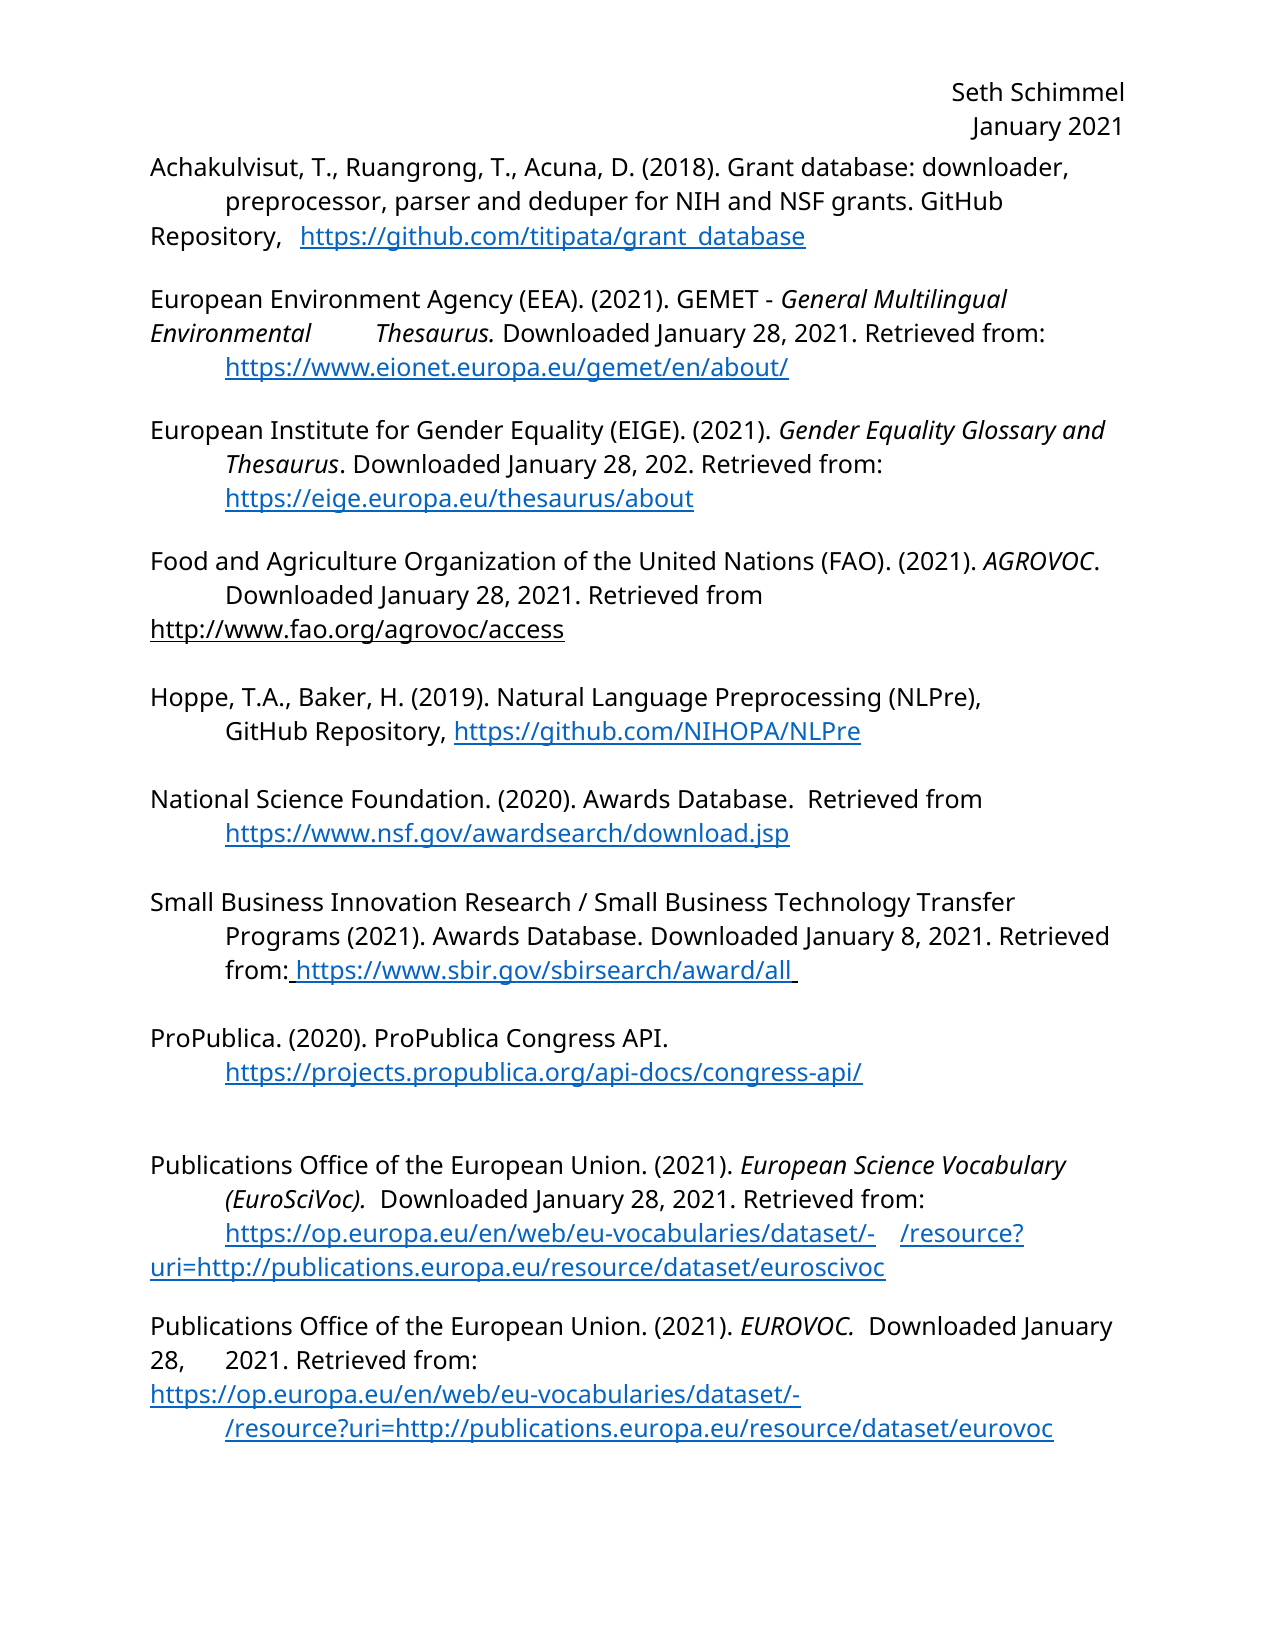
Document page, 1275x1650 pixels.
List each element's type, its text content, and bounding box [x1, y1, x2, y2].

text Achakulvisut, T., Ruangrong, T., Acuna, D. (2018). Grant database: downloader, preprocessor, parser and deduper for NIH and NSF grants. GitHub Repository, https://github.com/titipata/grant_database [150, 150, 1125, 252]
subtitle European Environment Agency (EEA). (2021). GEMET - General Multilingual Environmental Thesaurus. Downloaded January 28, 2021. Retrieved from: https://www.eionet.europa.eu/gemet/en/about/ [150, 281, 1125, 383]
text Publications Office of the European Union. (2021). European Science Vocabulary (EuroSciVoc). Downloaded January 28, 2021. Retrieved from: https://op.europa.eu/en/web/eu-vocabularies/dataset/- /resource?uri=http://publications.europa.eu/resource/dataset/euroscivoc [885, 1148, 1125, 1284]
text Hoppe, T.A., Baker, H. (2019). Natural Language Preprocessing (NLPre), [150, 680, 1125, 714]
text Small Business Innovation Research / Small Business Technology Transfer Programs (2021). Awards Database. Downloaded January 8, 2021. Retrieved from: https://www.sbir.gov/sbirsearch/award/all [150, 884, 1125, 986]
text Food and Agriculture Organization of the United Nations (FAO). (2021). AGROVOC. Downloaded January 28, 2021. Retrieved from http://www.fao.org/agrovoc/access [150, 544, 1125, 646]
text GitHub Repository, https://github.com/NIHOPA/NLPre [150, 714, 1125, 748]
text https://projects.propublica.org/api-docs/congress-api/ [150, 1054, 1125, 1089]
text European Institute for Gender Equality (EIGE). (2021). Gender Equality Glossary and Thesaurus. Downloaded January 28, 202. Retrieved from: https://eige.europa.eu/thesaurus/about [694, 413, 1125, 515]
text ProPublica. (2020). ProPublica Congress API. [150, 1021, 1125, 1054]
text National Science Foundation. (2020). Awards Database. Retrieved from https://www.nsf.gov/awardsearch/download.jsp [150, 782, 1125, 850]
text Publications Office of the European Union. (2021). EUROVOC. Downloaded January 28, 2021. Retrieved from: https://op.europa.eu/en/web/eu-vocabularies/dataset/- /resource?uri=http://publications.europa.eu/resource/dataset/eurovoc [478, 1309, 1125, 1445]
